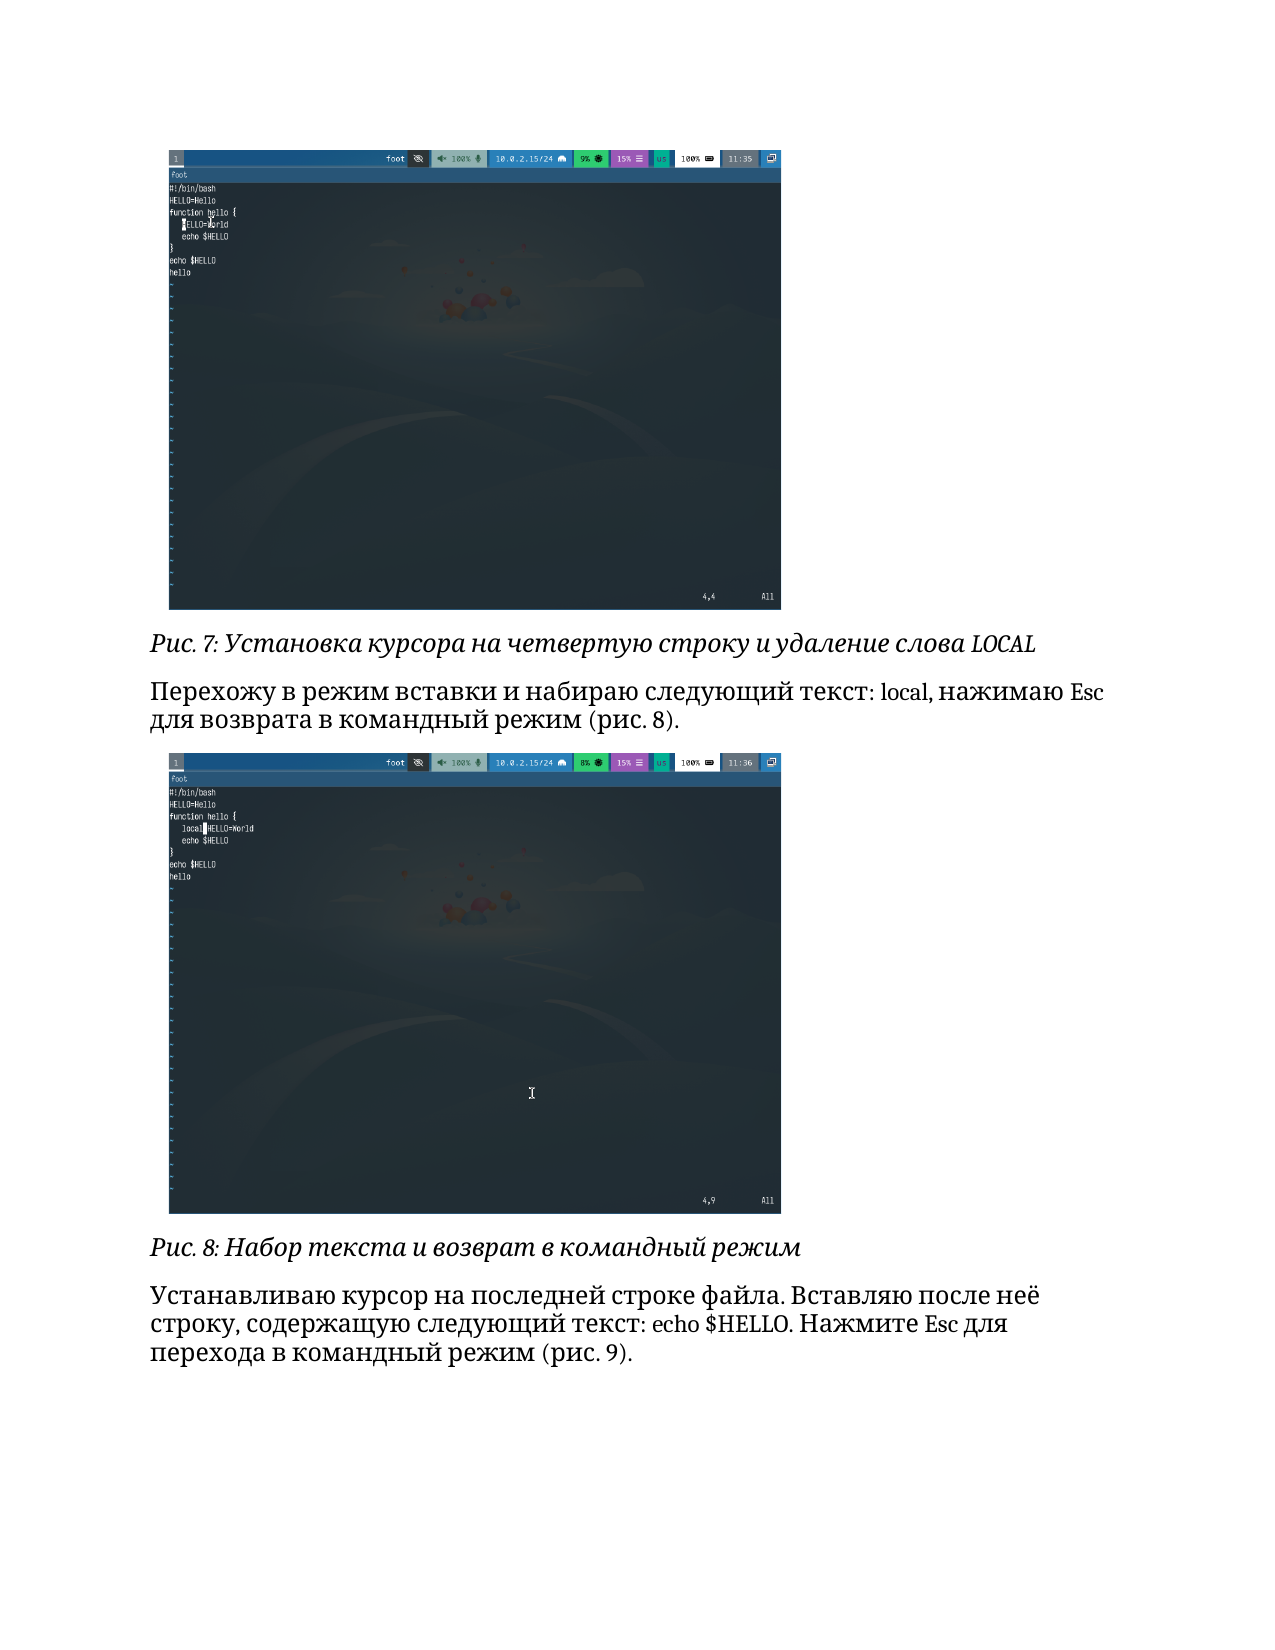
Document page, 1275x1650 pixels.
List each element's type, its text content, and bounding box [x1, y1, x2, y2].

text Перехожу в режим вставки и набираю следующий текст: local, нажимаю Esc для возврата в командный режим (рис. 8). [150, 678, 1125, 735]
picture [168, 150, 782, 610]
text Рис. 7: Установка курсора на четвертую строку и удаление слова LOCAL [150, 630, 1125, 659]
picture [168, 753, 782, 1214]
text Рис. 8: Набор текста и возврат в командный режим [150, 1234, 1125, 1263]
text Устанавливаю курсор на последней строке файла. Вставляю после неё строку, содержащую следующий текст: echo $HELLO. Нажмите Esc для перехода в командный режим (рис. 9). [150, 1282, 1125, 1368]
